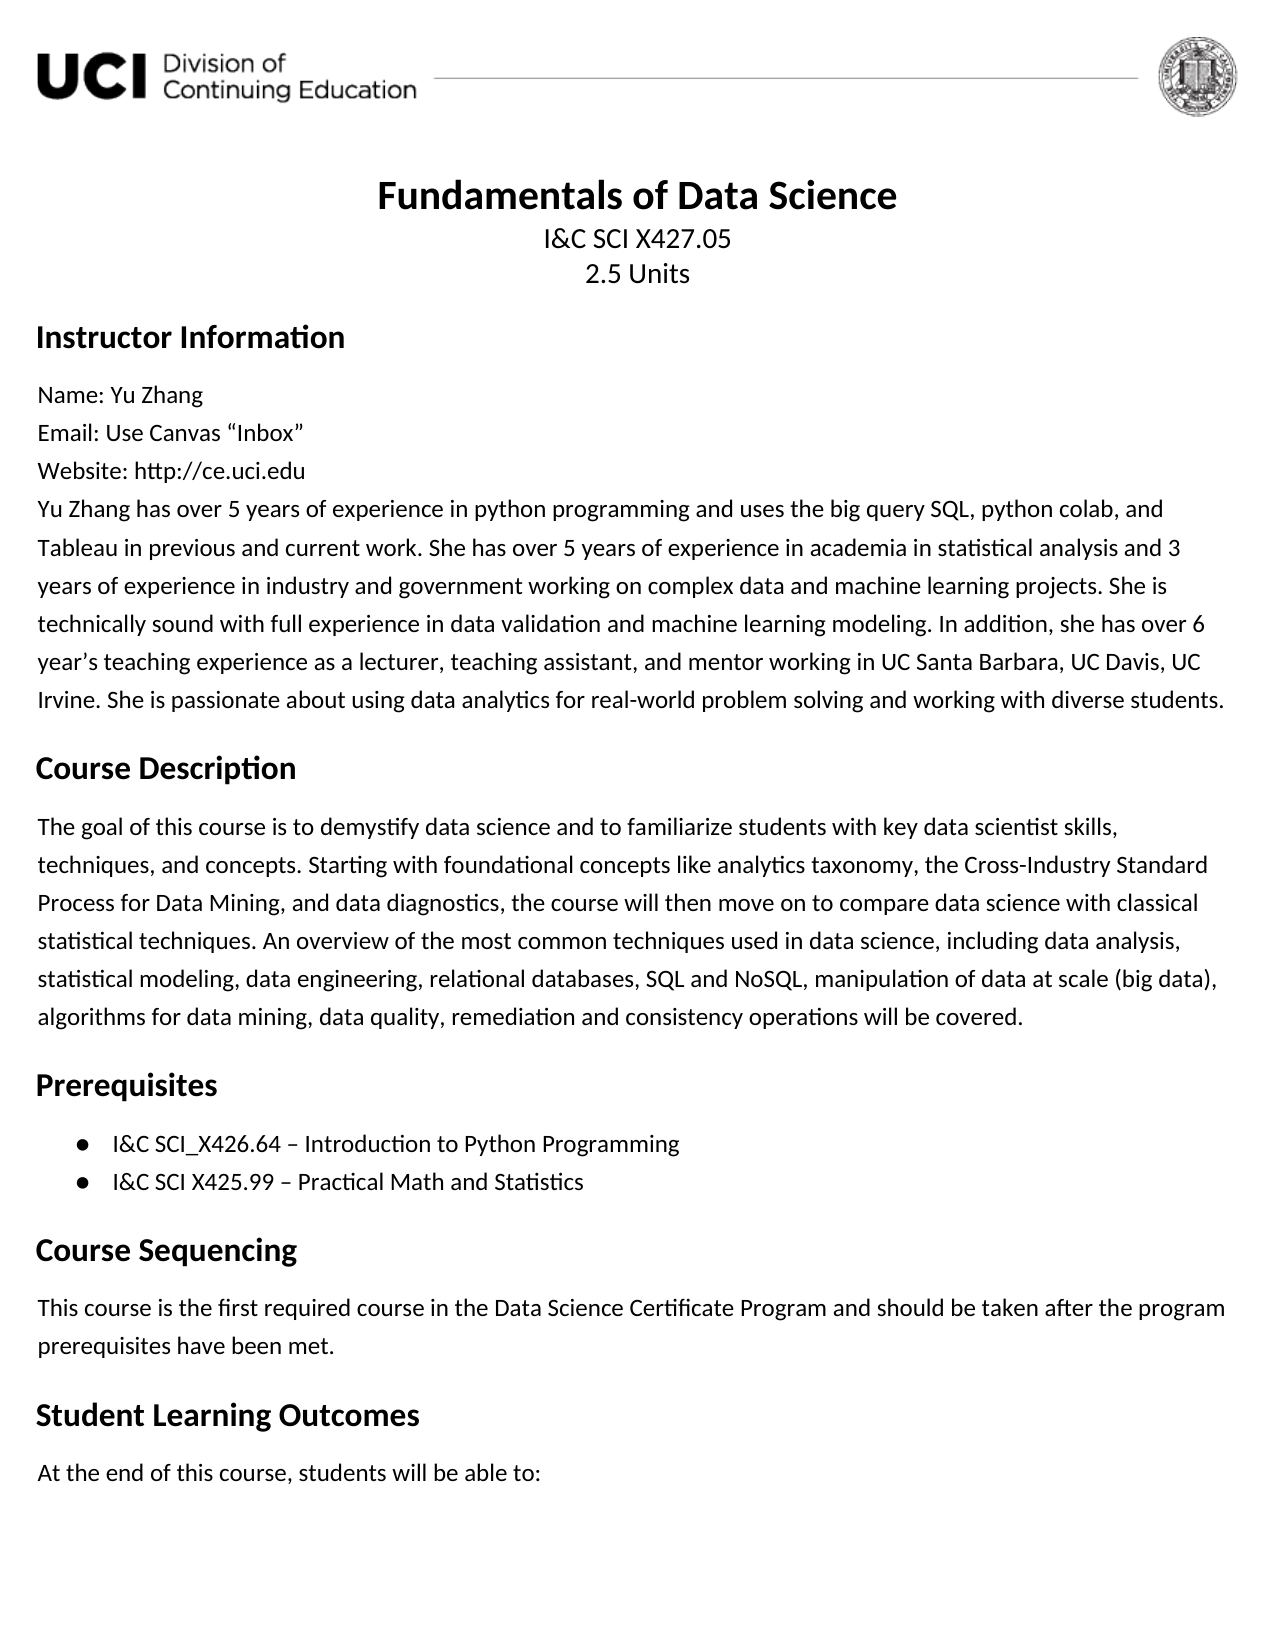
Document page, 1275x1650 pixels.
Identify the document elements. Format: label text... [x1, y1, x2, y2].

picture [37, 37, 1238, 117]
subtitle Student Learning Outcomes [36, 1394, 1237, 1434]
subtitle I&C SCI X427.05 [37, 220, 1237, 255]
subtitle Course Description [36, 747, 1237, 788]
text The goal of this course is to demystify data science and to familiarize students with key data scientist skills, techniques, and concepts. Starting with foundational concepts like analytics taxonomy, the Cross-Industry Standard Process for Data Mining, and data diagnostics, the course will then move on to compare data science with classical statistical techniques. An overview of the most common techniques used in data science, including data analysis, statistical modeling, data engineering, relational databases, SQL and NoSQL, manipulation of data at scale (big data), algorithms for data mining, data quality, remediation and consistency operations will be covered. [37, 811, 1237, 1032]
list I&C SCI_X426.64 – Introduction to Python Programming [75, 1128, 1237, 1158]
subtitle 2.5 Units [37, 255, 1237, 291]
subtitle Instructor Information [36, 316, 1237, 357]
text Yu Zhang has over 5 years of experience in python programming and uses the big query SQL, python colab, and Tableau in previous and current work. She has over 5 years of experience in academia in statistical analysis and 3 years of experience in industry and government working on complex data and machine learning projects. She is technically sound with full experience in data validation and machine learning modeling. In addition, she has over 6 year’s teaching experience as a lecturer, teaching assistant, and mentor working in UC Santa Barbara, UC Davis, UC Irvine. She is passionate about using data analytics for real-world problem solving and working with diverse students. [37, 494, 1237, 715]
list I&C SCI X425.99 – Practical Math and Statistics [75, 1166, 1237, 1196]
subtitle Prerequisites [36, 1064, 1237, 1105]
text Website: http://ce.uci.edu [37, 456, 1237, 486]
text Email: Use Canvas “Inbox” [37, 417, 1237, 448]
text At the end of this course, students will be able to: [37, 1457, 1237, 1487]
subtitle Course Sequencing [36, 1229, 1237, 1270]
text Name: Yu Zhang [37, 379, 1237, 410]
title Fundamentals of Data Science [37, 169, 1237, 220]
text This course is the first required course in the Data Science Certificate Program and should be taken after the program prerequisites have been met. [37, 1292, 1237, 1361]
